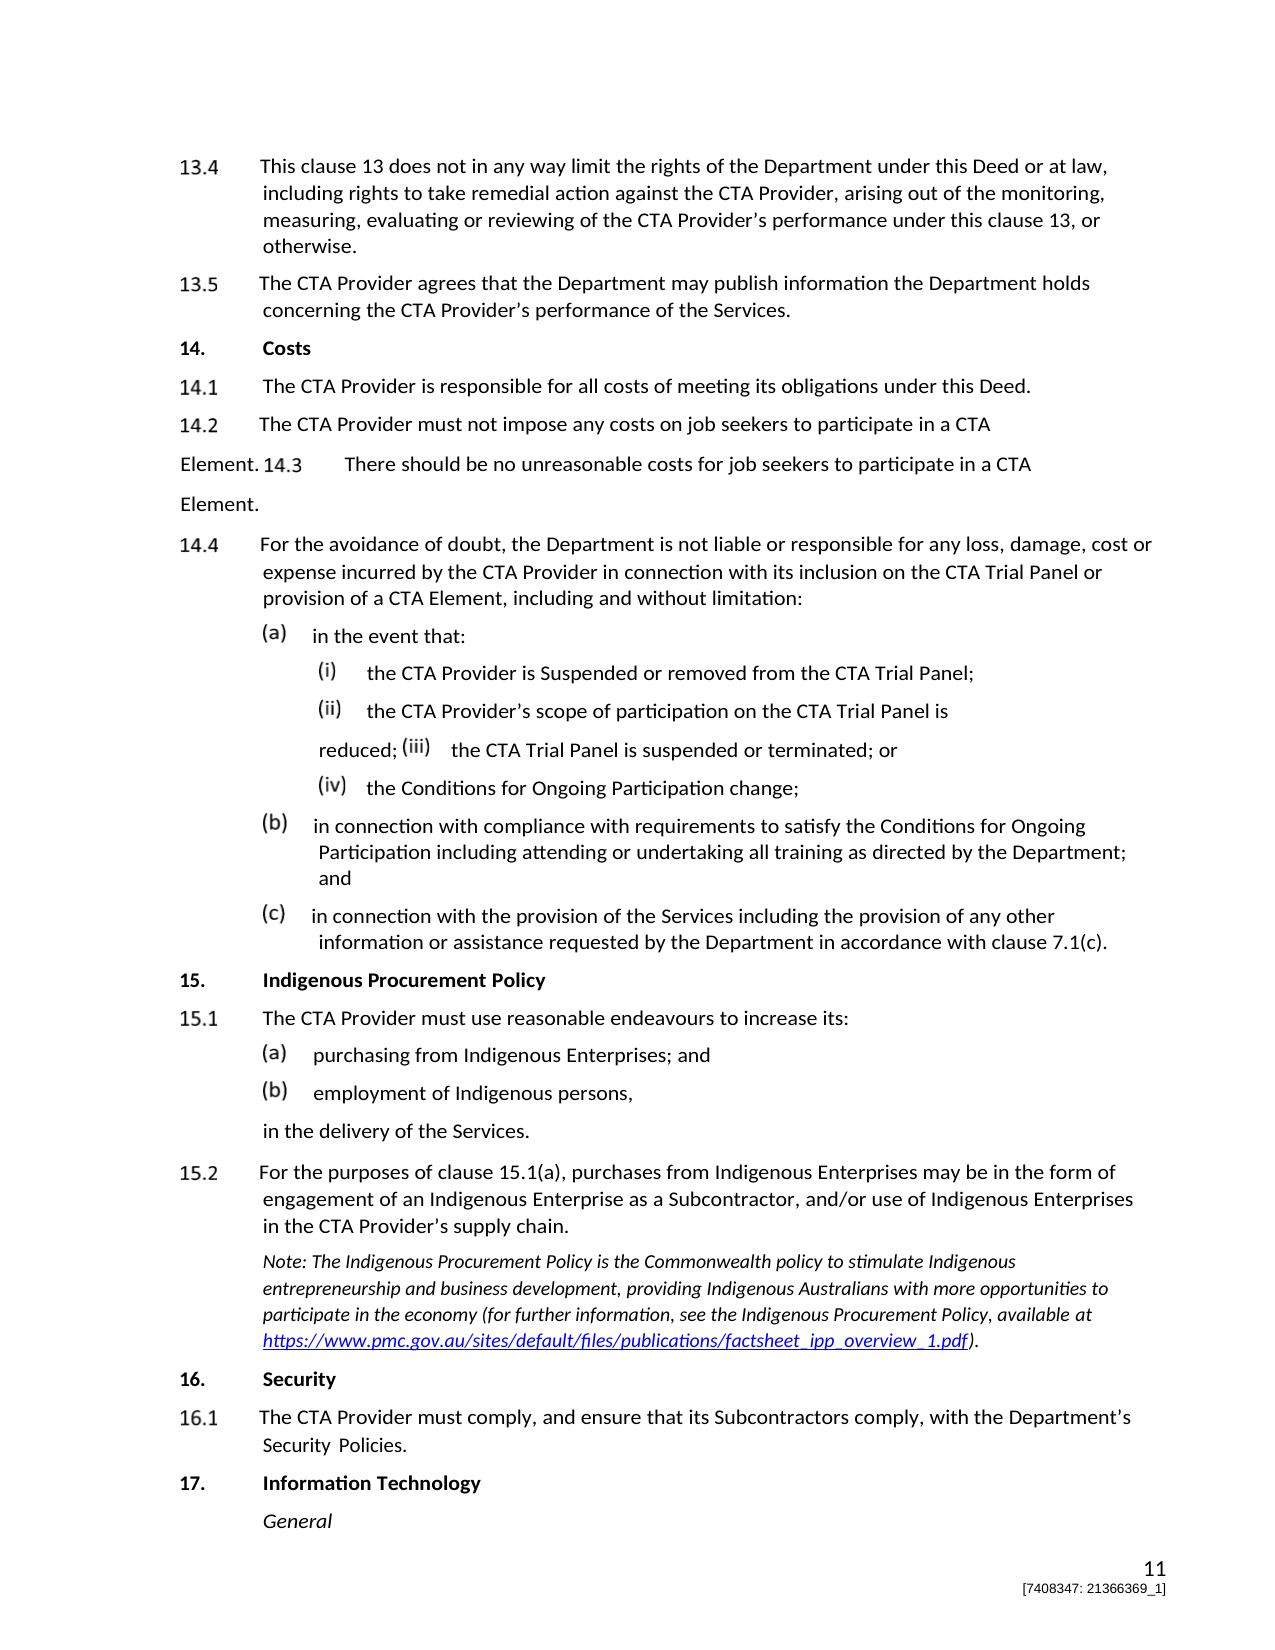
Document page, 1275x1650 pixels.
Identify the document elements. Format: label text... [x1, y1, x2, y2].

text the CTA Provider’s scope of participation on the CTA Trial Panel is reduced; the CTA Trial Panel is suspended or terminated; or [318, 699, 1029, 762]
text the Conditions for Ongoing Participation change; [318, 775, 1154, 800]
picture [318, 775, 346, 796]
subtitle Information Technology [179, 1470, 1154, 1495]
text For the avoidance of doubt, the Department is not liable or responsible for any loss, damage, cost or expense incurred by the CTA Provider in connection with its inclusion on the CTA Trial Panel or provision of a CTA Element, including and without limitation: [180, 531, 1154, 610]
subtitle Costs [179, 336, 1154, 361]
text This clause 13 does not in any way limit the rights of the Department under this Deed or at law, including rights to take remedial action against the CTA Provider, arising out of the monitoring, measuring, evaluating or reviewing of the CTA Provider’s performance under this clause 13, or otherwise. [180, 153, 1154, 258]
text For the purposes of clause 15.1(a), purchases from Indigenous Enterprises may be in the form of engagement of an Indigenous Enterprise as a Subcontractor, and/or use of Indigenous Enterprises in the CTA Provider’s supply chain. [180, 1159, 1154, 1238]
subtitle Indigenous Procurement Policy [179, 967, 1154, 993]
picture [180, 159, 219, 175]
picture [262, 623, 286, 643]
text The CTA Provider must use reasonable endeavours to increase its: purchasing from Indigenous Enterprises; and [262, 1005, 849, 1068]
text employment of Indigenous persons, in the delivery of the Services. [263, 1081, 640, 1144]
text General [263, 1508, 1154, 1533]
picture [180, 276, 218, 292]
picture [180, 537, 219, 553]
picture [264, 457, 302, 473]
picture [318, 661, 336, 681]
picture [262, 813, 287, 834]
text The CTA Provider is responsible for all costs of meeting its obligations under this Deed. [263, 374, 1154, 399]
picture [318, 699, 341, 719]
picture [180, 417, 218, 433]
text the CTA Provider is Suspended or removed from the CTA Trial Panel; [318, 661, 1154, 686]
text The CTA Provider must not impose any costs on job seekers to participate in a CTA Element. There should be no unreasonable costs for job seekers to participate in a CTA Element. [180, 411, 1066, 518]
picture [180, 1410, 218, 1426]
text Note: The Indigenous Procurement Policy is the Commonwealth policy to stimulate Indigenous entrepreneurship and business development, providing Indigenous Australians with more opportunities to participate in the economy (for further information, see the Indigenous Procurement Policy, available at https://www.pmc.gov.au/sites/default/files/publications/factsheet_ipp_overview_1.pdf). [263, 1249, 1154, 1352]
text The CTA Provider must comply, and ensure that its Subcontractors comply, with the Department’s Security Policies. [180, 1404, 1154, 1457]
text The CTA Provider agrees that the Department may publish information the Department holds concerning the CTA Provider’s performance of the Services. [180, 270, 1154, 323]
subtitle Security [179, 1366, 1154, 1392]
picture [262, 903, 285, 924]
text in connection with the provision of the Services including the provision of any other information or assistance requested by the Department in accordance with clause 7.1(c). [263, 903, 1154, 955]
picture [180, 1010, 218, 1026]
picture [262, 1043, 286, 1063]
text in the event that: [263, 623, 1154, 648]
picture [180, 1165, 218, 1181]
picture [180, 379, 218, 395]
picture [262, 1081, 287, 1101]
picture [402, 737, 430, 757]
text in connection with compliance with requirements to satisfy the Conditions for Ongoing Participation including attending or undertaking all training as directed by the Department; and [263, 813, 1154, 891]
